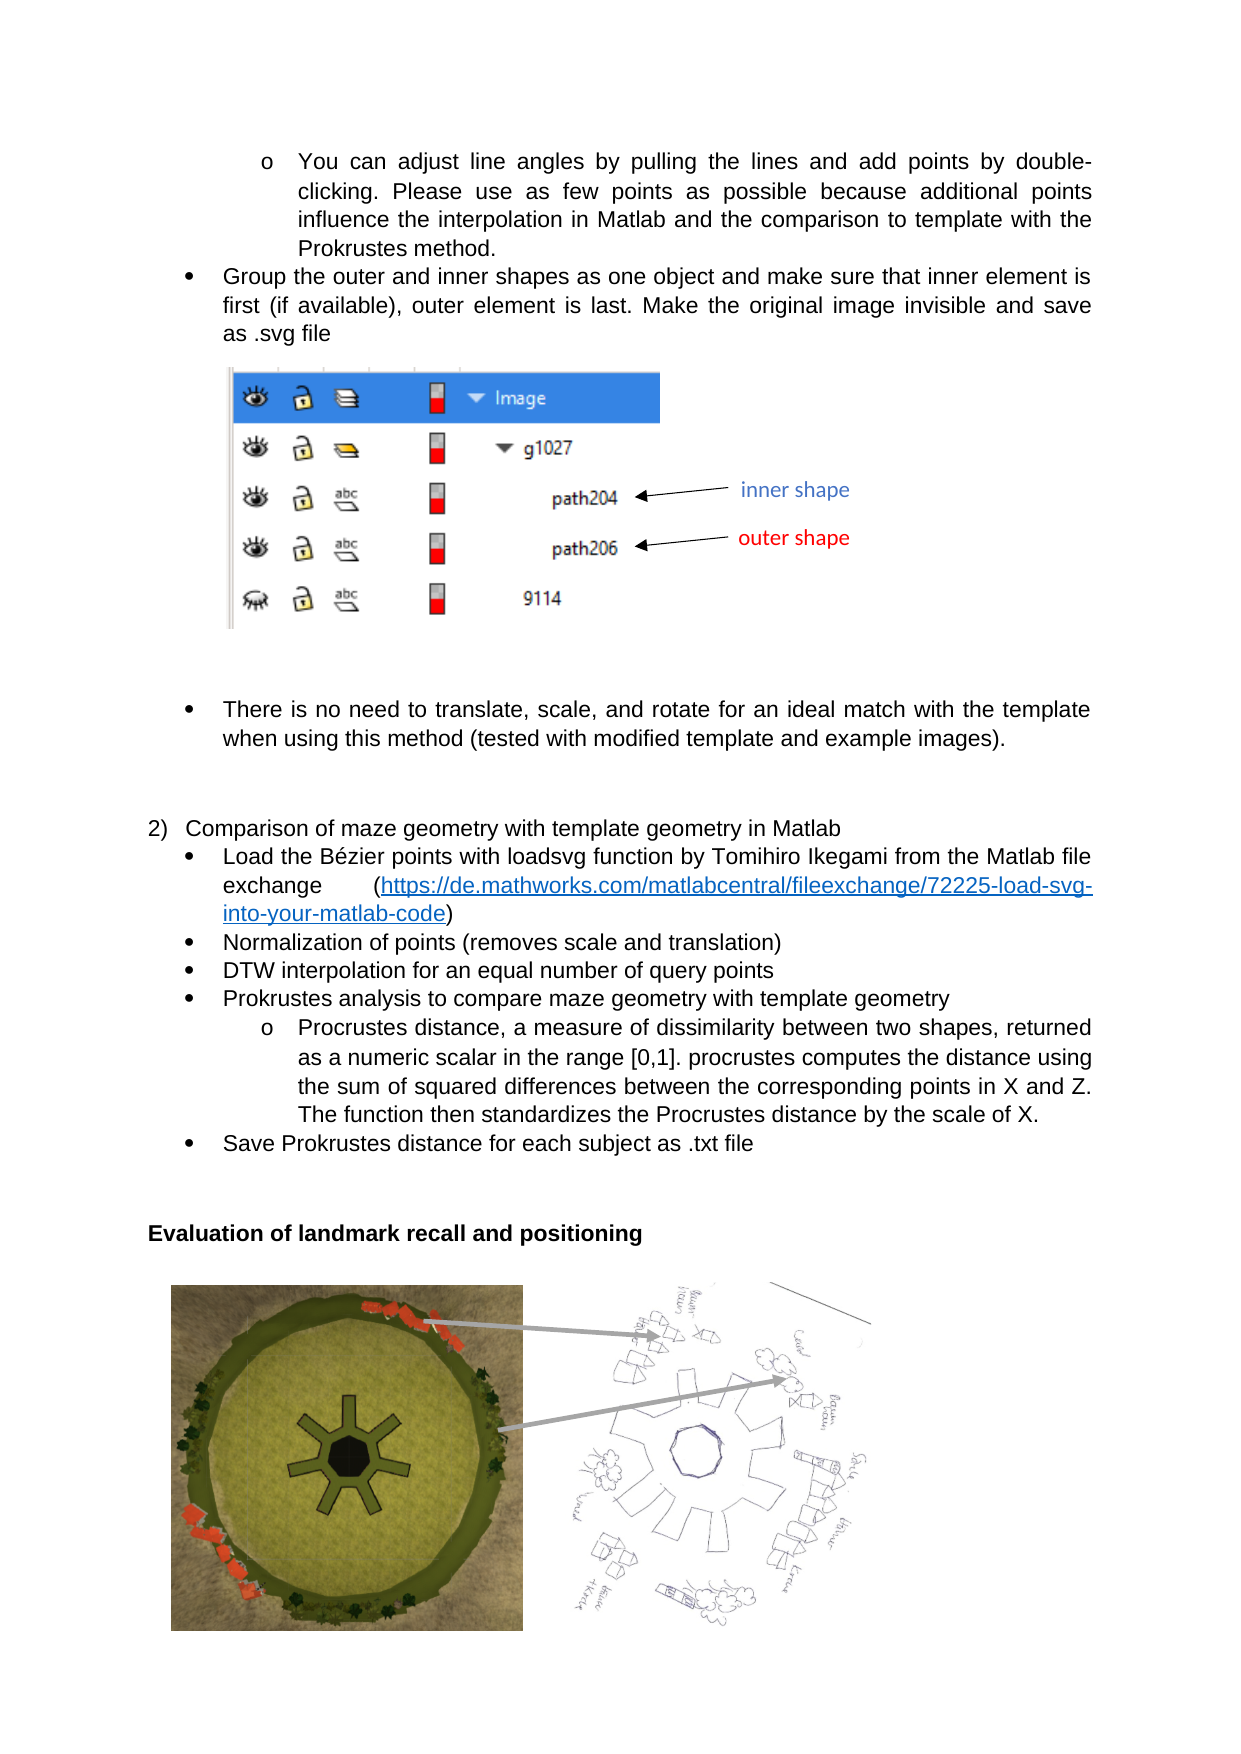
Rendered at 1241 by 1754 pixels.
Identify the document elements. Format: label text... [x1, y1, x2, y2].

list DTW interpolation for an equal number of query points [185, 957, 1093, 983]
list Prokrustes analysis to compare maze geometry with template geometry [185, 985, 1093, 1012]
list Group the outer and inner shapes as one object and make sure that inner element is first (if available), outer element is last. Make the original image invisible and save as .svg file [185, 263, 1093, 347]
list Normalization of points (removes scale and translation) [185, 928, 1093, 955]
list Save Prokrustes distance for each subject as .txt file [185, 1129, 1093, 1156]
list Comparison of maze geometry with template geometry in Matlab [148, 815, 1093, 841]
picture [171, 1285, 523, 1631]
list There is no need to translate, scale, and rotate for an ideal match with the template when using this method (tested with modified template and example images). [185, 696, 1093, 751]
list Procrustes distance, a measure of dissimilarity between two shapes, returned as a numeric scalar in the range [0,1]. procrustes computes the distance using the sum of squared differences between the corresponding points in X and Z. The function then standardizes the Procrustes distance by the scale of X. [260, 1014, 1093, 1127]
text Evaluation of landmark recall and positioning [148, 1220, 1093, 1246]
picture [226, 367, 660, 629]
list You can adjust line angles by pulling the lines and add points by double-clicking. Please use as few points as possible because additional points influence the interpolation in Matlab and the comparison to template with the Prokrustes method. [260, 148, 1093, 261]
list Load the Bézier points with loadsvg function by Tomihiro Ikegami from the Matlab file exchange (https://de.mathworks.com/matlabcentral/fileexchange/72225-load-svg-into-your-matlab-code) [185, 843, 1093, 926]
picture [562, 1282, 872, 1631]
